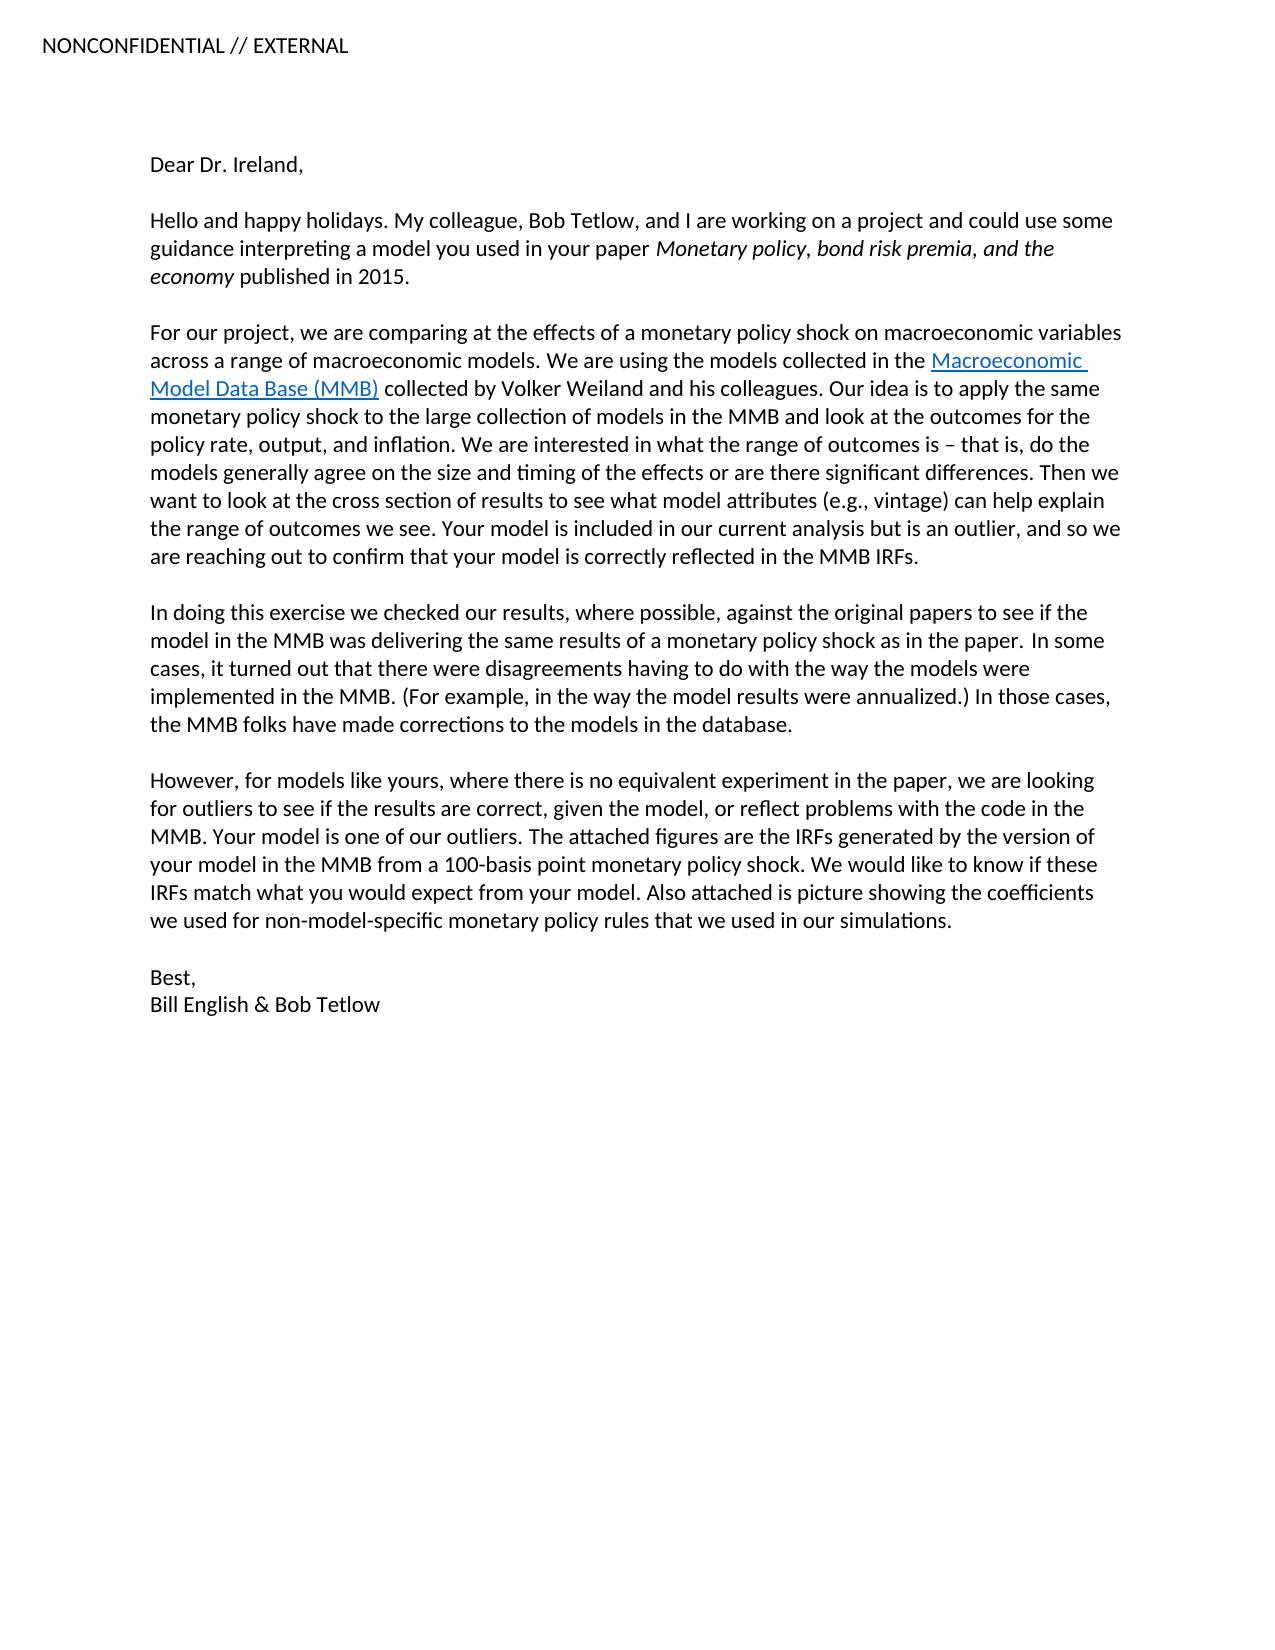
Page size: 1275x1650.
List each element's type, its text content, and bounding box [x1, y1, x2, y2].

text In doing this exercise we checked our results, where possible, against the original papers to see if the model in the MMB was delivering the same results of a monetary policy shock as in the paper. In some cases, it turned out that there were disagreements having to do with the way the models were implemented in the MMB. (For example, in the way the model results were annualized.) In those cases, the MMB folks have made corrections to the models in the database. [150, 598, 1125, 738]
text For our project, we are comparing at the effects of a monetary policy shock on macroeconomic variables across a range of macroeconomic models. We are using the models collected in the Macroeconomic Model Data Base (MMB) collected by Volker Weiland and his colleagues. Our idea is to apply the same monetary policy shock to the large collection of models in the MMB and look at the outcomes for the policy rate, output, and inflation. We are interested in what the range of outcomes is – that is, do the models generally agree on the size and timing of the effects or are there significant differences. Then we want to look at the cross section of results to see what model attributes (e.g., vintage) can help explain the range of outcomes we see. Your model is included in our current analysis but is an outlier, and so we are reaching out to confirm that your model is correctly reflected in the MMB IRFs. [150, 318, 1125, 570]
text Hello and happy holidays. My colleague, Bob Tetlow, and I are working on a project and could use some guidance interpreting a model you used in your paper Monetary policy, bond risk premia, and the economy published in 2015. [150, 206, 1125, 290]
text However, for models like yours, where there is no equivalent experiment in the paper, we are looking for outliers to see if the results are correct, given the model, or reflect problems with the code in the MMB. Your model is one of our outliers. The attached figures are the IRFs generated by the version of your model in the MMB from a 100-basis point monetary policy shock. We would like to know if these IRFs match what you would expect from your model. Also attached is picture showing the coefficients we used for non-model-specific monetary policy rules that we used in our simulations. [150, 766, 1125, 934]
text Bill English & Bob Tetlow [150, 991, 1125, 1019]
text Dear Dr. Ireland, [150, 150, 1125, 178]
text Best, [150, 963, 1125, 991]
